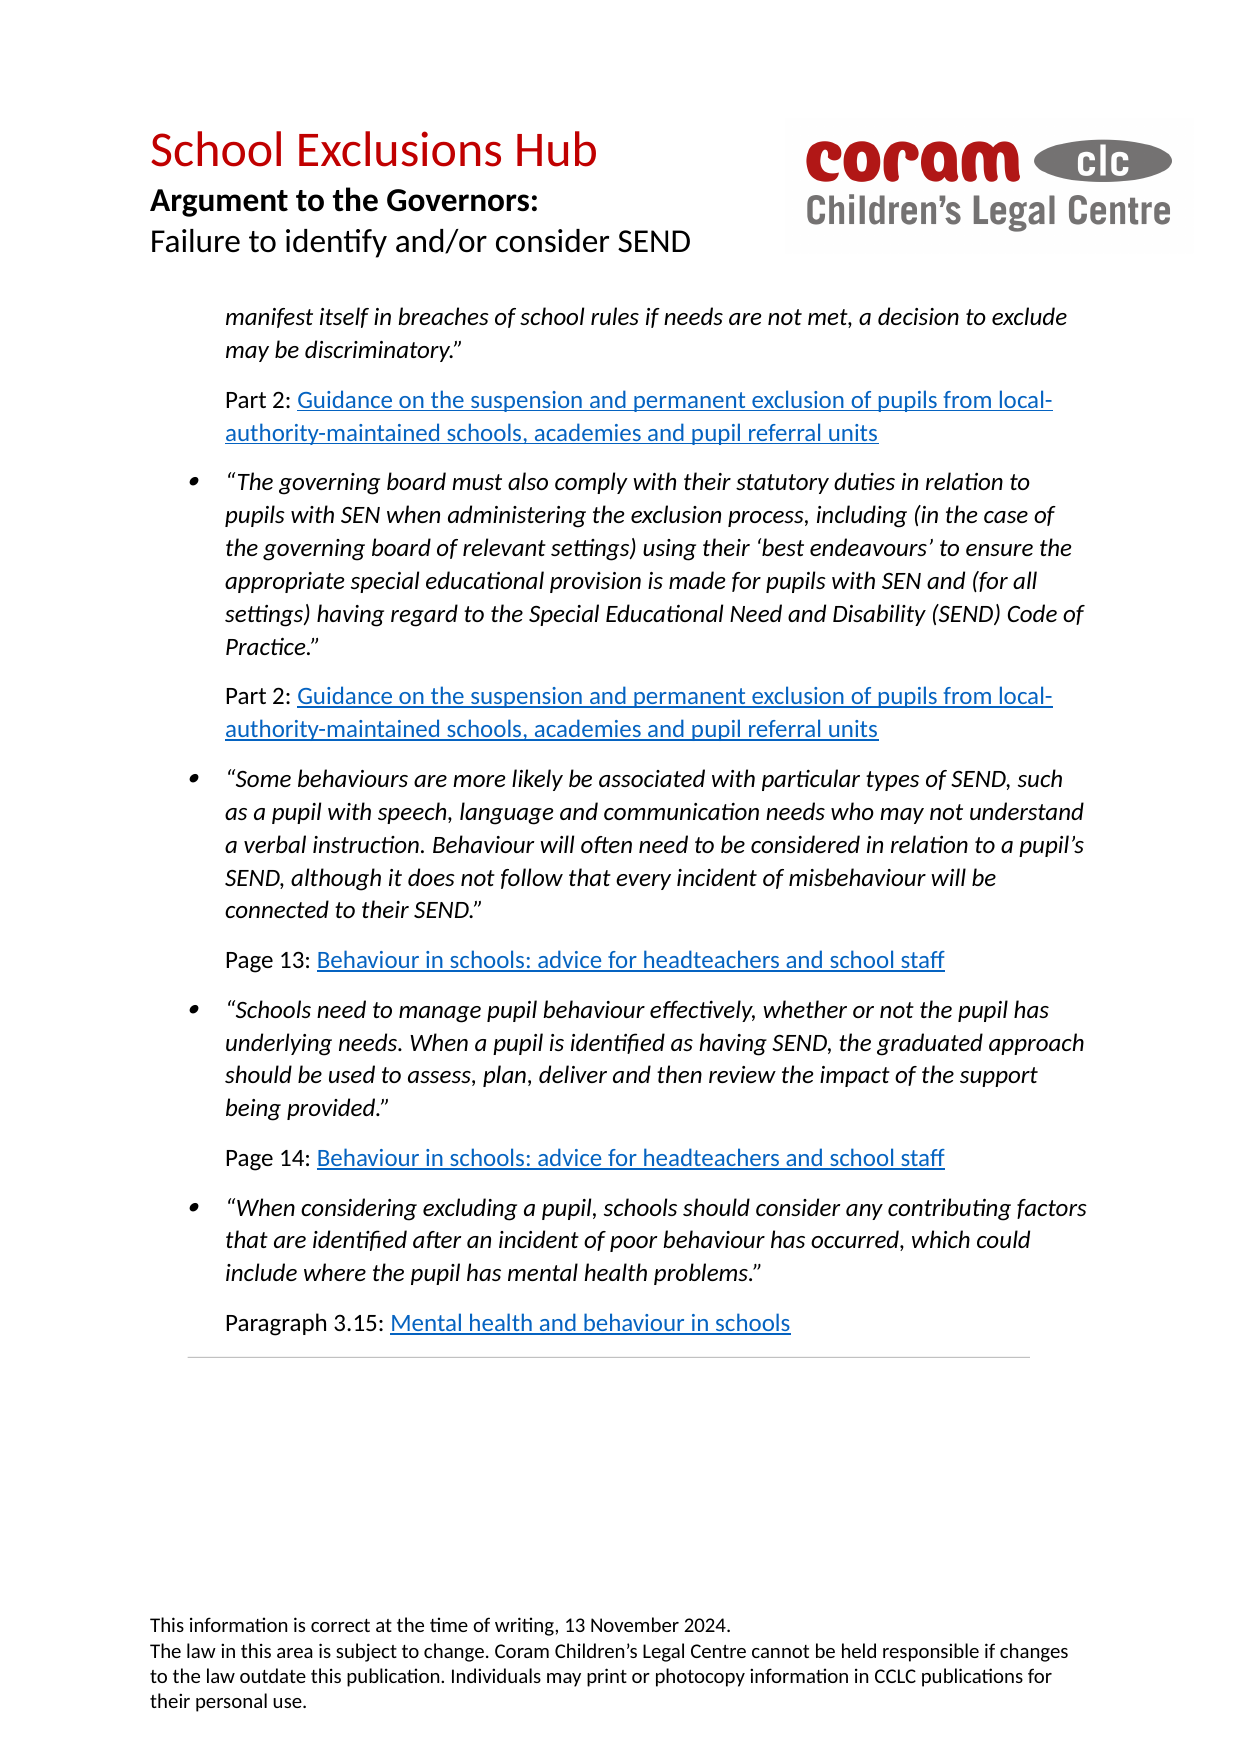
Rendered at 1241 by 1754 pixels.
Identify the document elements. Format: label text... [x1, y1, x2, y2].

list “The governing board must also comply with their statutory duties in relation to pupils with SEN when administering the exclusion process, including (in the case of the governing board of relevant settings) using their ‘best endeavours’ to ensure the appropriate special educational provision is made for pupils with SEN and (for all settings) having regard to the Special Educational Need and Disability (SEND) Code of Practice.” [187, 466, 1090, 661]
list “Some behaviours are more likely be associated with particular types of SEND, such as a pupil with speech, language and communication needs who may not understand a verbal instruction. Behaviour will often need to be considered in relation to a pupil’s SEND, although it does not follow that every incident of misbehaviour will be connected to their SEND.” [187, 763, 1090, 925]
text Paragraph 3.15: Mental health and behaviour in schools [225, 1307, 1090, 1338]
text Part 2: Guidance on the suspension and permanent exclusion of pupils from local-authority-maintained schools, academies and pupil referral units [225, 681, 1090, 744]
text Part 2: Guidance on the suspension and permanent exclusion of pupils from local-authority-maintained schools, academies and pupil referral units [225, 384, 1090, 447]
text Page 14: Behaviour in schools: advice for headteachers and school staff [225, 1142, 1090, 1173]
picture [784, 118, 1194, 254]
list “Schools need to manage pupil behaviour effectively, whether or not the pupil has underlying needs. When a pupil is identified as having SEND, the graduated approach should be used to assess, plan, deliver and then review the impact of the support being provided.” [187, 994, 1090, 1123]
text Page 13: Behaviour in schools: advice for headteachers and school staff [225, 944, 1090, 975]
list “When considering excluding a pupil, schools should consider any contributing factors that are identified after an incident of poor behaviour has occurred, which could include where the pupil has mental health problems.” [187, 1192, 1090, 1288]
